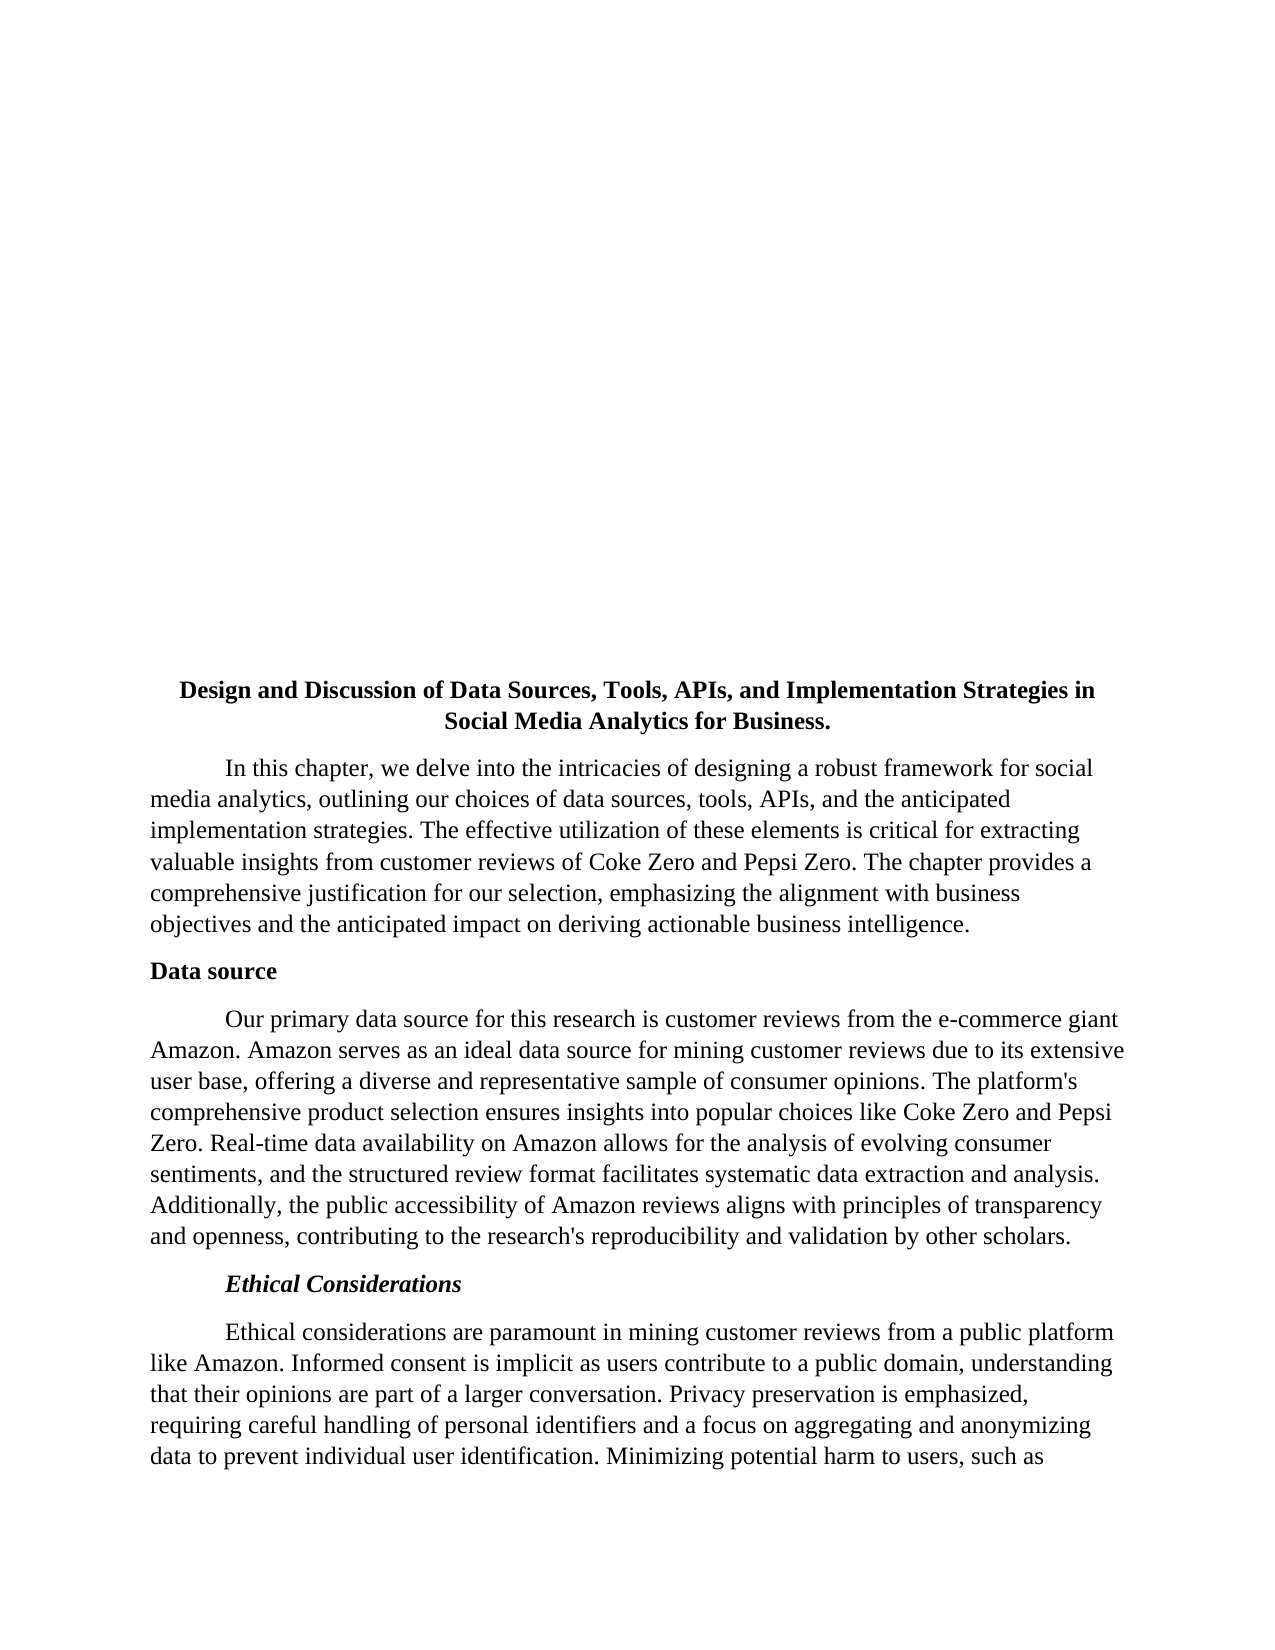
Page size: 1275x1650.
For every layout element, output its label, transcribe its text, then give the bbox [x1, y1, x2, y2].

text Our primary data source for this research is customer reviews from the e-commerce giant Amazon. Amazon serves as an ideal data source for mining customer reviews due to its extensive user base, offering a diverse and representative sample of consumer opinions. The platform's comprehensive product selection ensures insights into popular choices like Coke Zero and Pepsi Zero. Real-time data availability on Amazon allows for the analysis of evolving consumer sentiments, and the structured review format facilitates systematic data extraction and analysis. Additionally, the public accessibility of Amazon reviews aligns with principles of transparency and openness, contributing to the research's reproducibility and validation by other scholars. [150, 1004, 1125, 1250]
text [150, 1317, 1125, 1470]
text Ethical Considerations [150, 1269, 1125, 1298]
text Data source [150, 956, 1125, 985]
text Design and Discussion of Data Sources, Tools, APIs, and Implementation Strategies in Social Media Analytics for Business. [150, 675, 1125, 734]
text In this chapter, we delve into the intricacies of designing a robust framework for social media analytics, outlining our choices of data sources, tools, APIs, and the anticipated implementation strategies. The effective utilization of these elements is critical for extracting valuable insights from customer reviews of Coke Zero and Pepsi Zero. The chapter provides a comprehensive justification for our selection, emphasizing the alignment with business objectives and the anticipated impact on deriving actionable business intelligence. [150, 753, 1125, 937]
